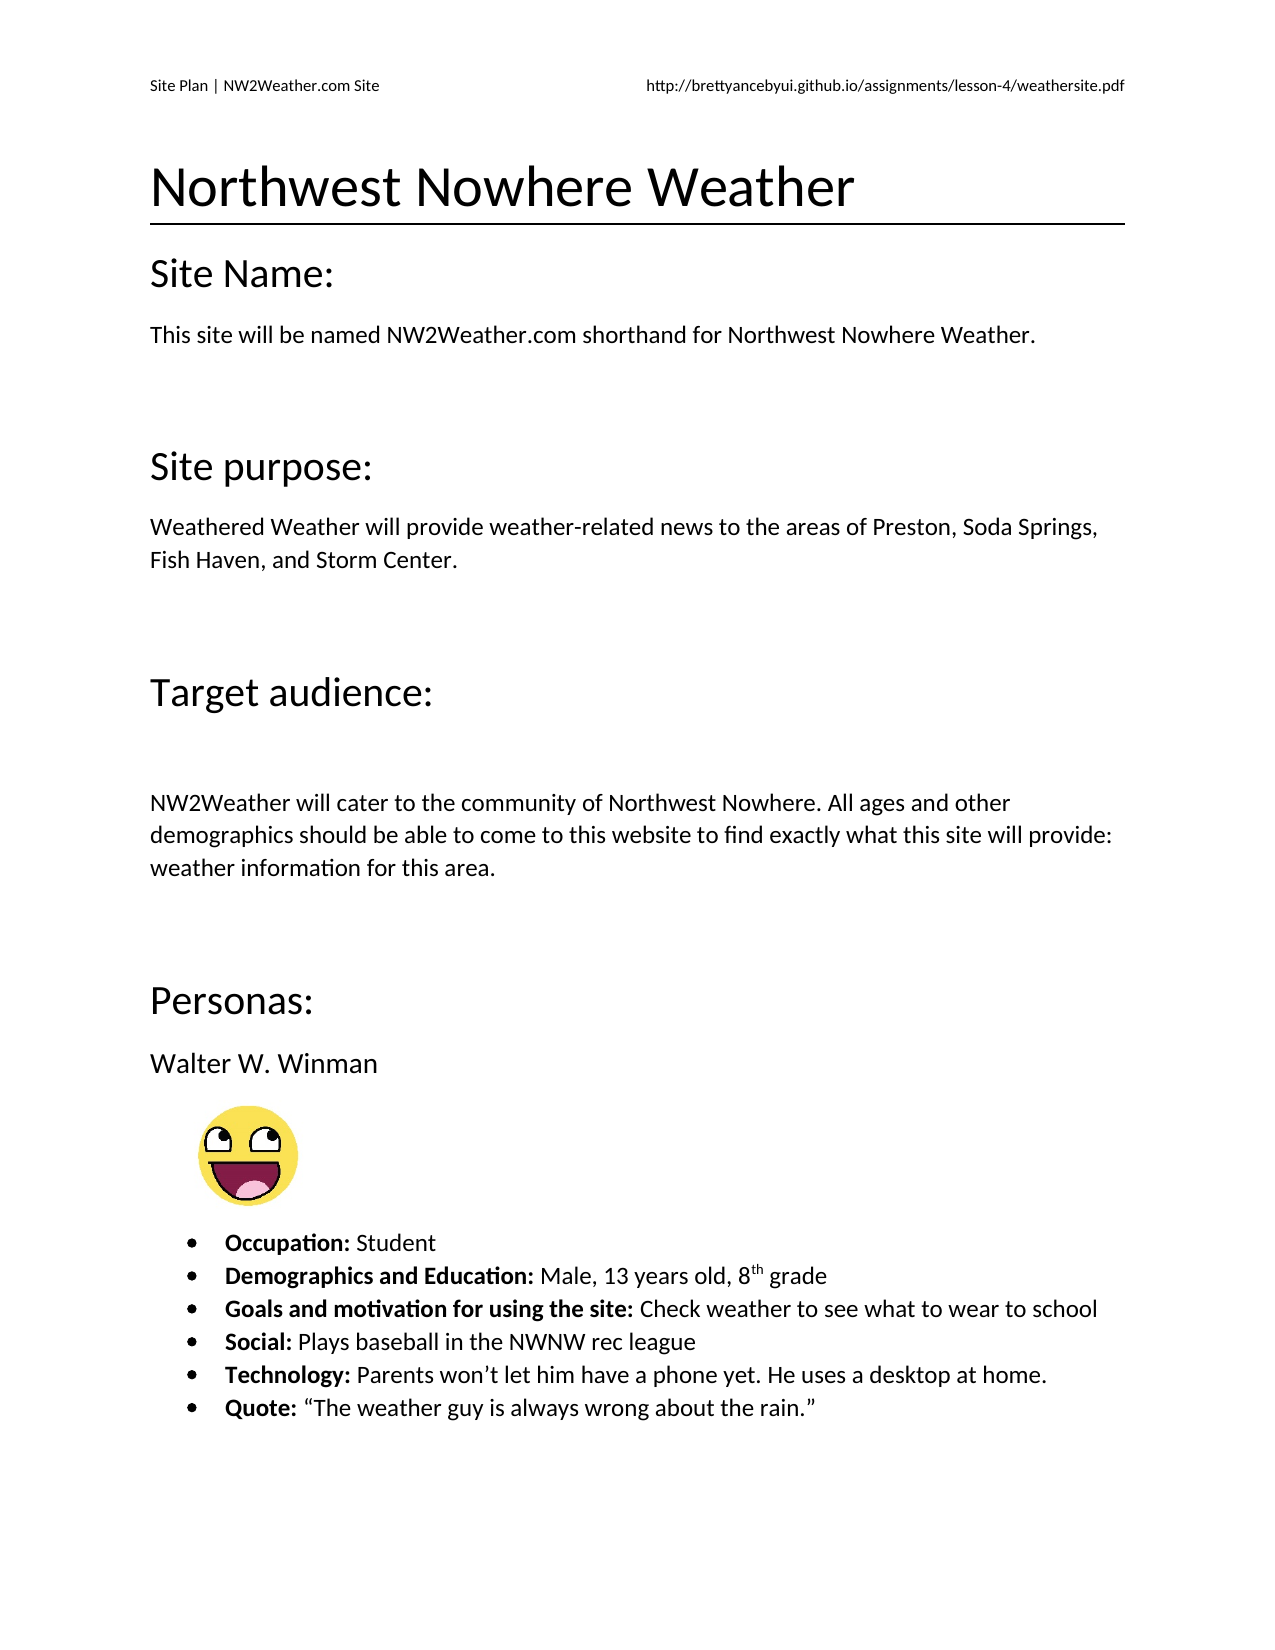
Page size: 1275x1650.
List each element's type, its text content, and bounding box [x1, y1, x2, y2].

text Target audience: [150, 666, 1125, 716]
text Site Name: [150, 247, 1125, 298]
text NW2Weather will cater to the community of Northwest Nowhere. All ages and other demographics should be able to come to this website to find exactly what this site will provide: weather information for this area. [150, 787, 1125, 883]
list Demographics and Education: Male, 13 years old, 8th grade [187, 1260, 1125, 1291]
list Goals and motivation for using the site: Check weather to see what to wear to school [187, 1293, 1125, 1324]
picture [150, 1100, 343, 1209]
text Walter W. Winman [150, 1045, 1125, 1081]
list Social: Plays baseball in the NWNW rec league [187, 1326, 1125, 1357]
text Site purpose: [150, 440, 1125, 491]
text Personas: [150, 974, 1125, 1024]
list Quote: “The weather guy is always wrong about the rain.” [187, 1392, 1125, 1423]
text Northwest Nowhere Weather [150, 150, 1125, 223]
text Weathered Weather will provide weather-related news to the areas of Preston, Soda Springs, Fish Haven, and Storm Center. [150, 511, 1125, 575]
list Technology: Parents won’t let him have a phone yet. He uses a desktop at home. [187, 1359, 1125, 1390]
text This site will be named NW2Weather.com shorthand for Northwest Nowhere Weather. [150, 319, 1125, 349]
list Occupation: Student [187, 1227, 1125, 1258]
